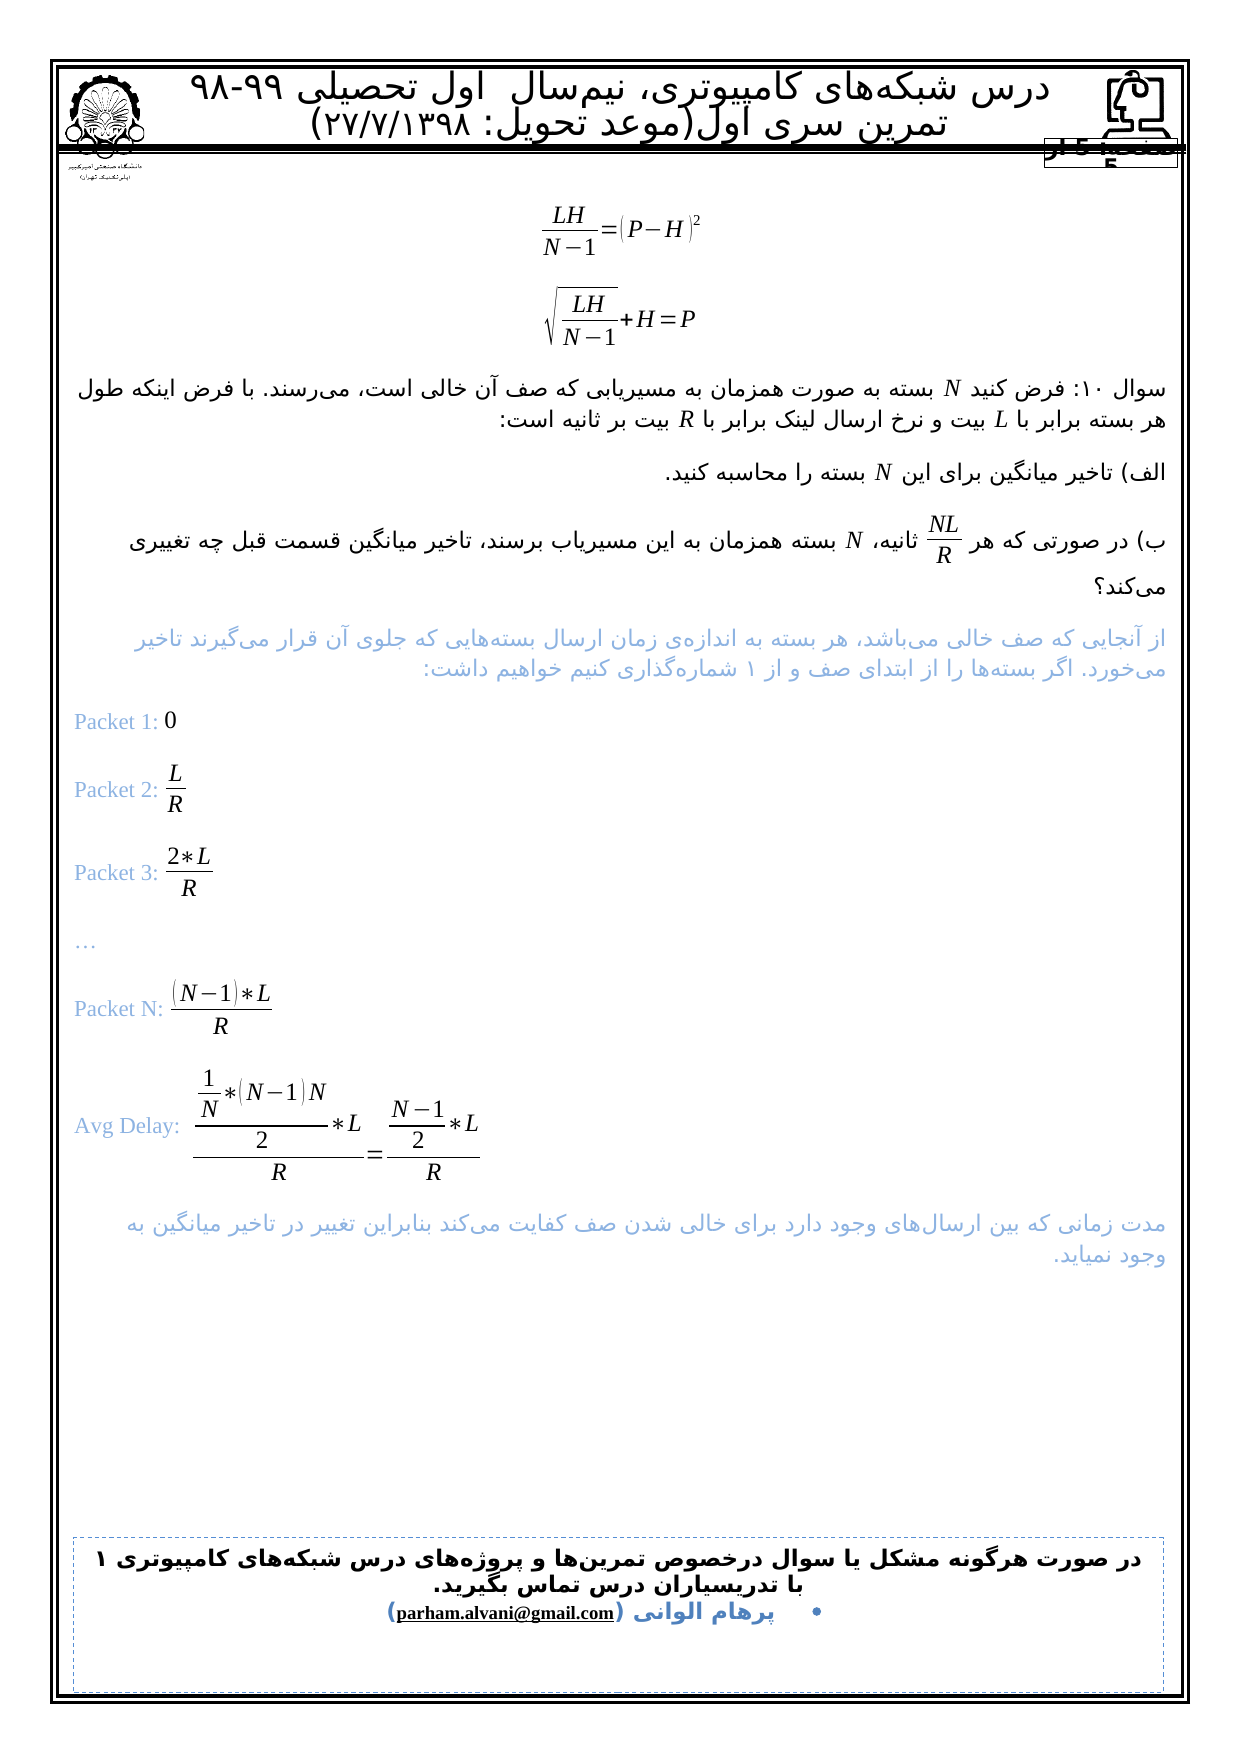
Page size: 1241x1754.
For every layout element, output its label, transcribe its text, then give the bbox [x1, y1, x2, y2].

text Packet 2: [74, 759, 1166, 818]
text Avg Delay: [74, 1064, 1166, 1186]
text ب) در صورتی که هر ثانیه، بسته‌ همزمان به این مسیریاب برسند، تاخیر میانگین قسمت قبل چه تغییری می‌کند؟ [74, 511, 1166, 600]
picture [1100, 70, 1172, 138]
text Packet 1: [74, 707, 1166, 735]
picture [65, 75, 145, 144]
text از آنجایی که صف خالی می‌باشد، هر بسته به اندازه‌ی زمان ارسال بسته‌هایی که جلوی آن قرار می‌گیرند تاخیر می‌خورد. اگر بسته‌ها را از ابتدای صف و از ۱ شماره‌گذاری کنیم خواهیم داشت: [74, 625, 1166, 682]
text … [74, 927, 1166, 953]
picture [65, 154, 145, 181]
list مدت زمانی که بین ارسال‌های وجود دارد برای خالی شدن صف کفایت می‌کند بنابراین تغییر در تاخیر میانگین به وجود نمیاید. [74, 1211, 1166, 1268]
text Packet 3: [74, 843, 1166, 902]
text Packet N: [74, 978, 1166, 1040]
text الف) تاخیر میانگین برای این بسته را محاسبه کنید. [74, 458, 1166, 486]
text سوال ۱۰: فرض کنید بسته به صورت همزمان به مسیریابی که صف آن خالی است، می‌رسند. با فرض اینکه طول هر بسته برابر با بیت و نرخ ارسال لینک برابر با بیت بر ثانیه است: [74, 374, 1166, 433]
